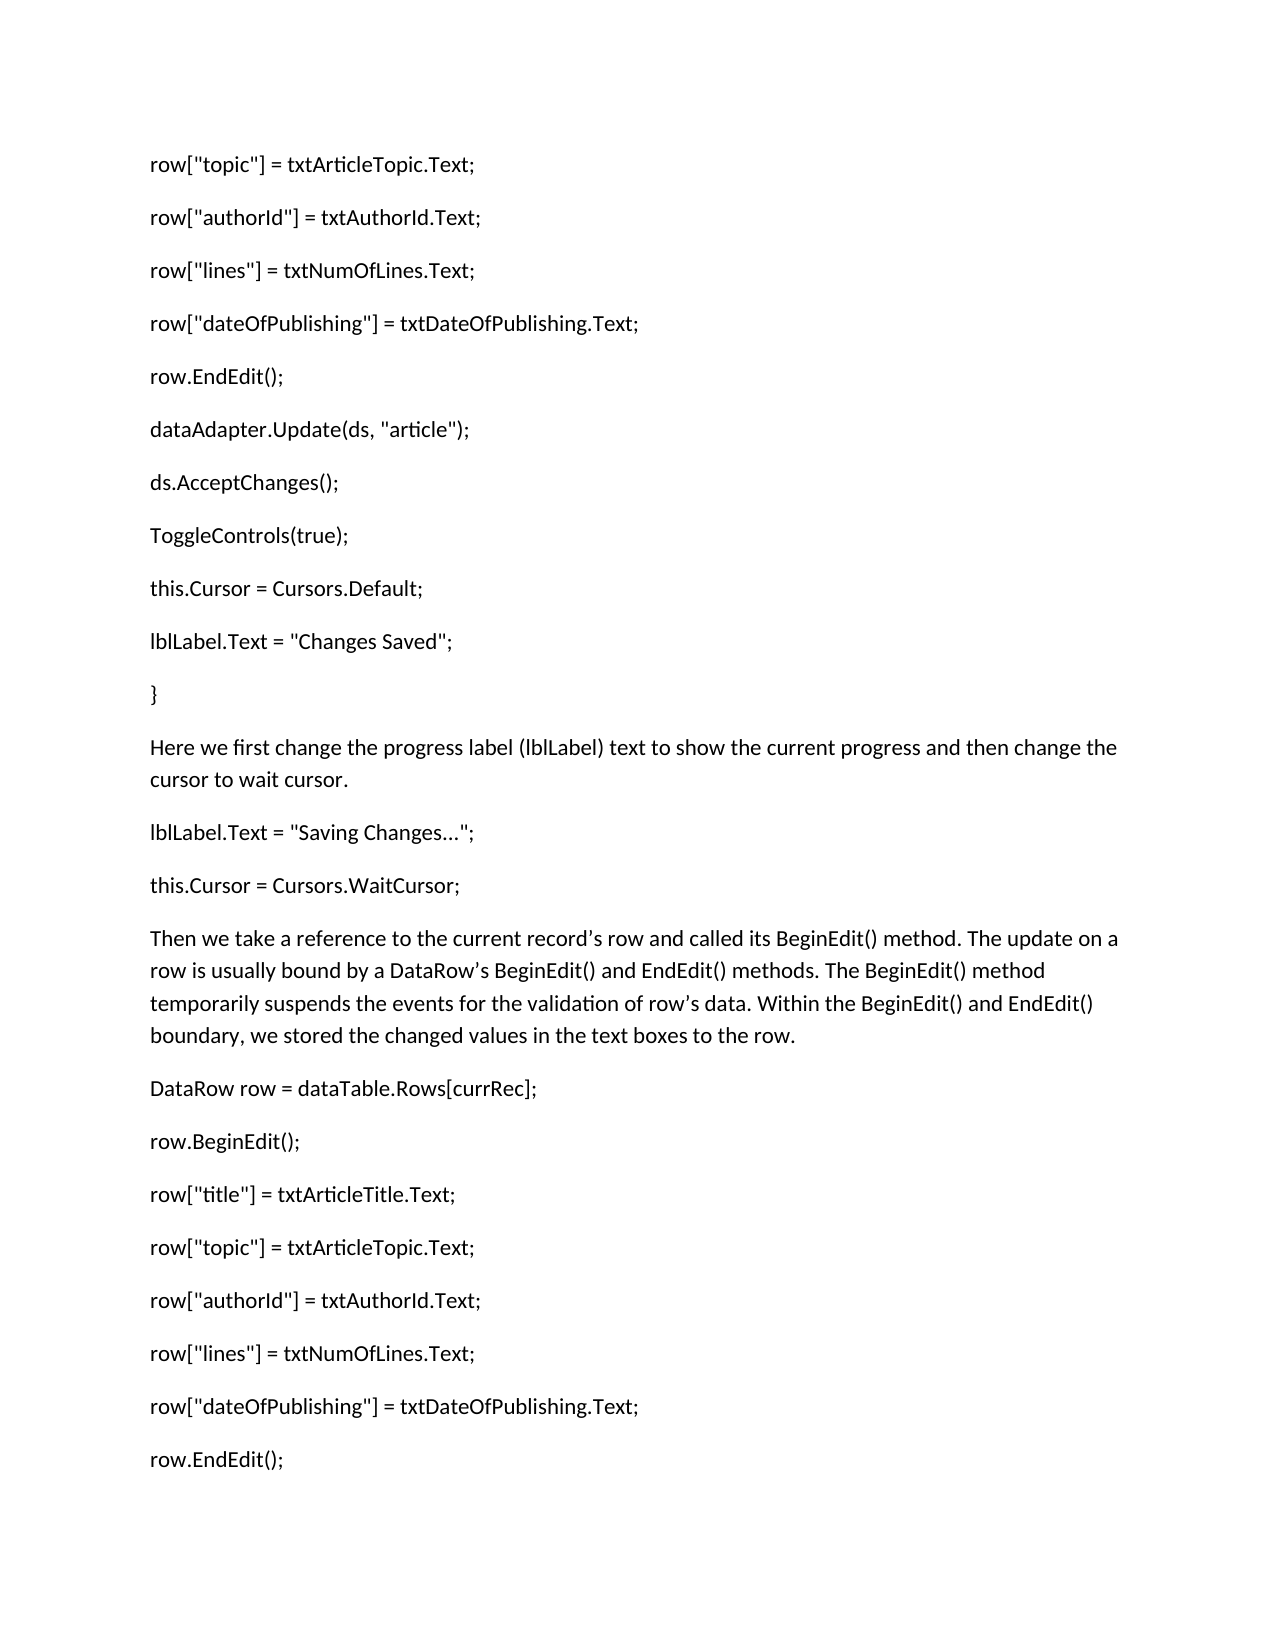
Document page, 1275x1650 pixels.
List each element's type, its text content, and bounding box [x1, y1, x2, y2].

text Here we first change the progress label (lblLabel) text to show the current progress and then change the cursor to wait cursor. [150, 733, 1125, 793]
text row["topic"] = txtArticleTopic.Text; [150, 150, 1125, 178]
text row["lines"] = txtNumOfLines.Text; [150, 1339, 1125, 1367]
text row["dateOfPublishing"] = txtDateOfPublishing.Text; [150, 309, 1125, 337]
text row["authorId"] = txtAuthorId.Text; [150, 203, 1125, 231]
text this.Cursor = Cursors.Default; [150, 574, 1125, 602]
text row["authorId"] = txtAuthorId.Text; [150, 1286, 1125, 1314]
text } [150, 680, 1125, 708]
text row.EndEdit(); [150, 362, 1125, 390]
text row.EndEdit(); [150, 1445, 1125, 1473]
text this.Cursor = Cursors.WaitCursor; [150, 871, 1125, 899]
text ds.AcceptChanges(); [150, 468, 1125, 496]
text DataRow row = dataTable.Rows[currRec]; [150, 1074, 1125, 1102]
text Then we take a reference to the current record’s row and called its BeginEdit() method. The update on a row is usually bound by a DataRow’s BeginEdit() and EndEdit() methods. The BeginEdit() method temporarily suspends the events for the validation of row’s data. Within the BeginEdit() and EndEdit() boundary, we stored the changed values in the text boxes to the row. [150, 924, 1125, 1049]
text lblLabel.Text = "Changes Saved"; [150, 627, 1125, 655]
text dataAdapter.Update(ds, "article"); [150, 415, 1125, 443]
text row.BeginEdit(); [150, 1127, 1125, 1155]
text row["dateOfPublishing"] = txtDateOfPublishing.Text; [150, 1392, 1125, 1420]
text row["topic"] = txtArticleTopic.Text; [150, 1233, 1125, 1261]
text ToggleControls(true); [150, 521, 1125, 549]
text row["lines"] = txtNumOfLines.Text; [150, 256, 1125, 284]
text lblLabel.Text = "Saving Changes..."; [150, 818, 1125, 846]
text row["title"] = txtArticleTitle.Text; [150, 1180, 1125, 1208]
